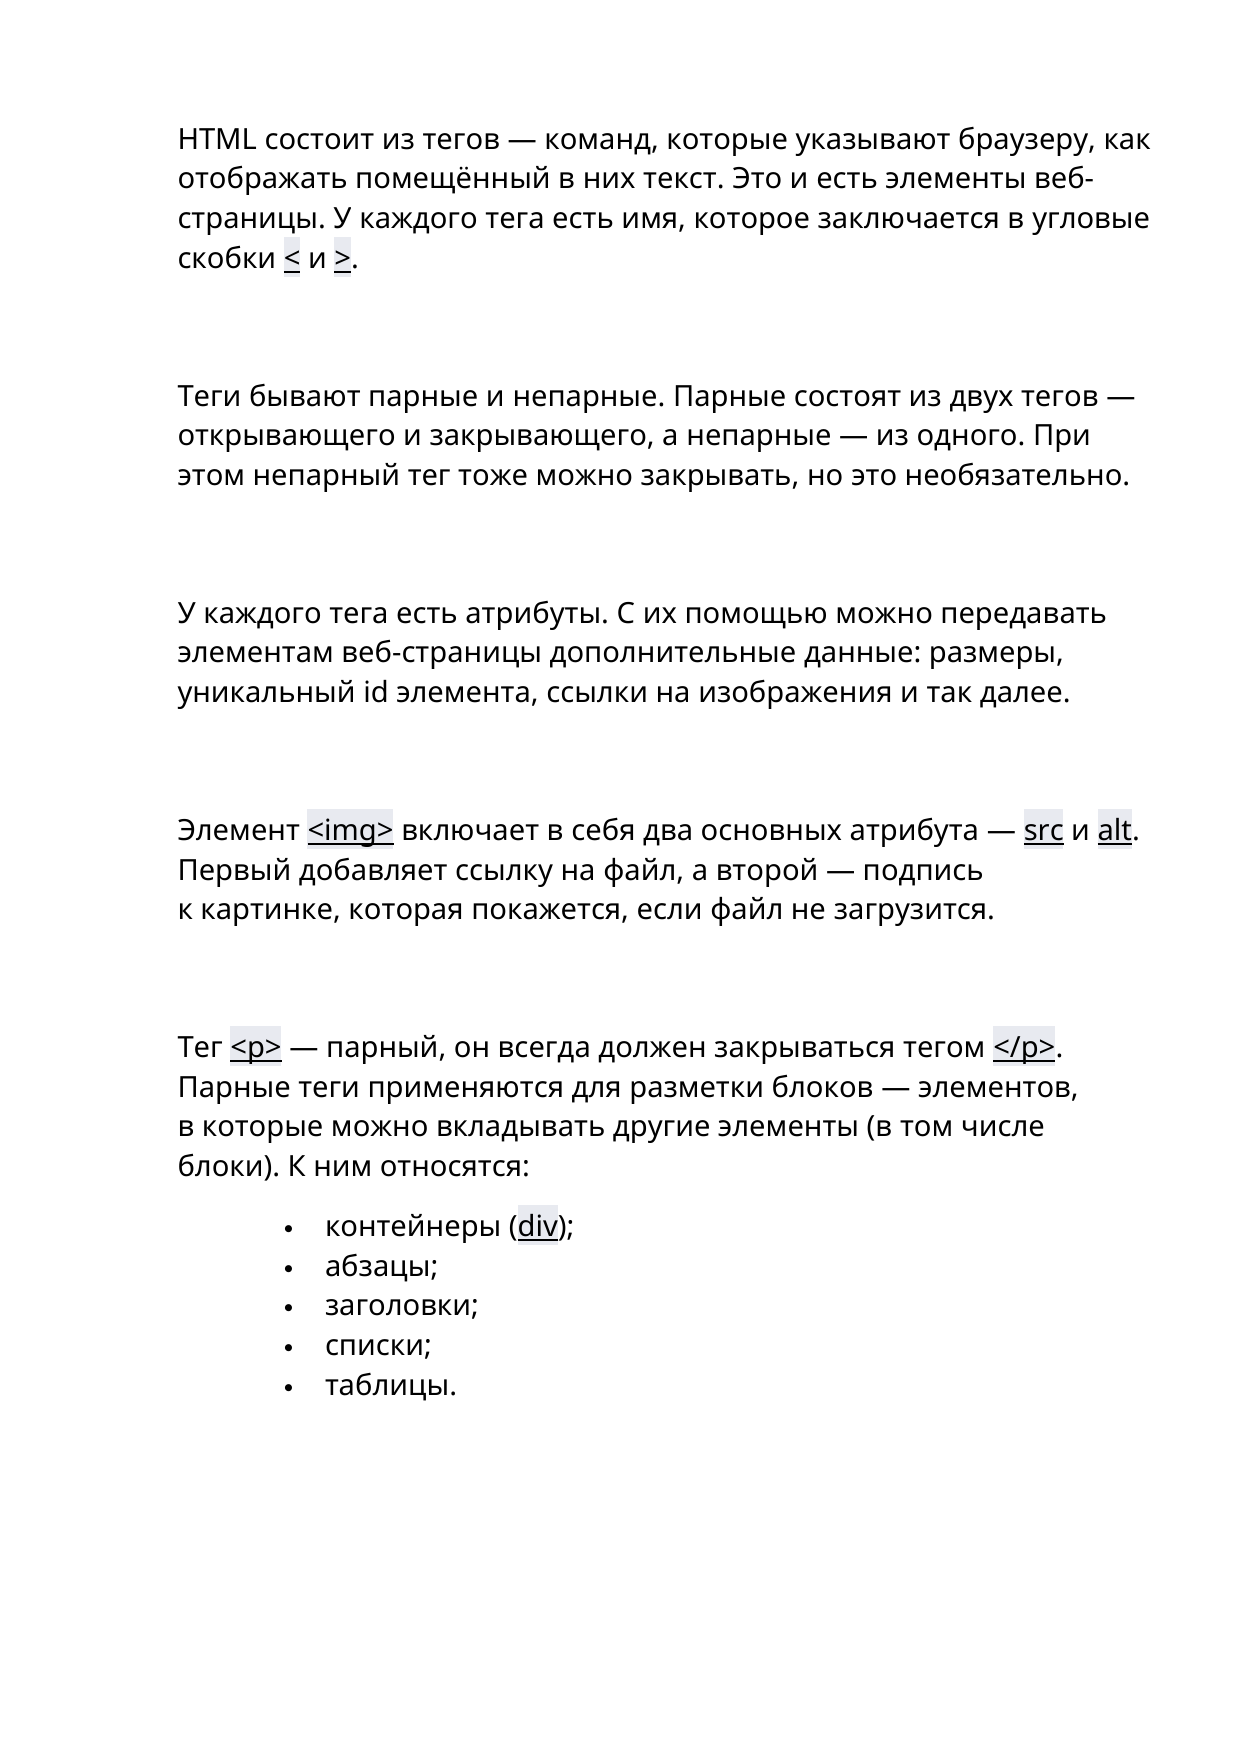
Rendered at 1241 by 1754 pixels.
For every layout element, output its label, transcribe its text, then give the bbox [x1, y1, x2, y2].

list абзацы; [285, 1245, 1152, 1284]
text HTML состоит из тегов — команд, которые указывают браузеру, как отображать помещённый в них текст. Это и есть элементы веб-страницы. У каждого тега есть имя, которое заключается в угловые скобки < и >. [177, 118, 1152, 277]
text У каждого тега есть атрибуты. С их помощью можно передавать элементам веб-страницы дополнительные данные: размеры, уникальный id элемента, ссылки на изображения и так далее. [177, 592, 1152, 711]
text Элемент <img> включает в себя два основных атрибута — src и alt. Первый добавляет ссылку на файл, а второй — подпись к картинке, которая покажется, если файл не загрузится. [177, 809, 1152, 928]
list таблицы. [285, 1364, 1152, 1404]
list списки; [285, 1324, 1152, 1364]
list заголовки; [285, 1284, 1152, 1324]
text Теги бывают парные и непарные. Парные состоят из двух тегов — открывающего и закрывающего, а непарные — из одного. При этом непарный тег тоже можно закрывать, но это необязательно. [177, 375, 1152, 494]
text Тег <p> — парный, он всегда должен закрываться тегом </p>. Парные теги применяются для разметки блоков — элементов, в которые можно вкладывать другие элементы (в том числе блоки). К ним относятся: [177, 1026, 1152, 1185]
list контейнеры (div); [558, 1205, 1152, 1245]
list контейнеры (div); [285, 1205, 518, 1245]
